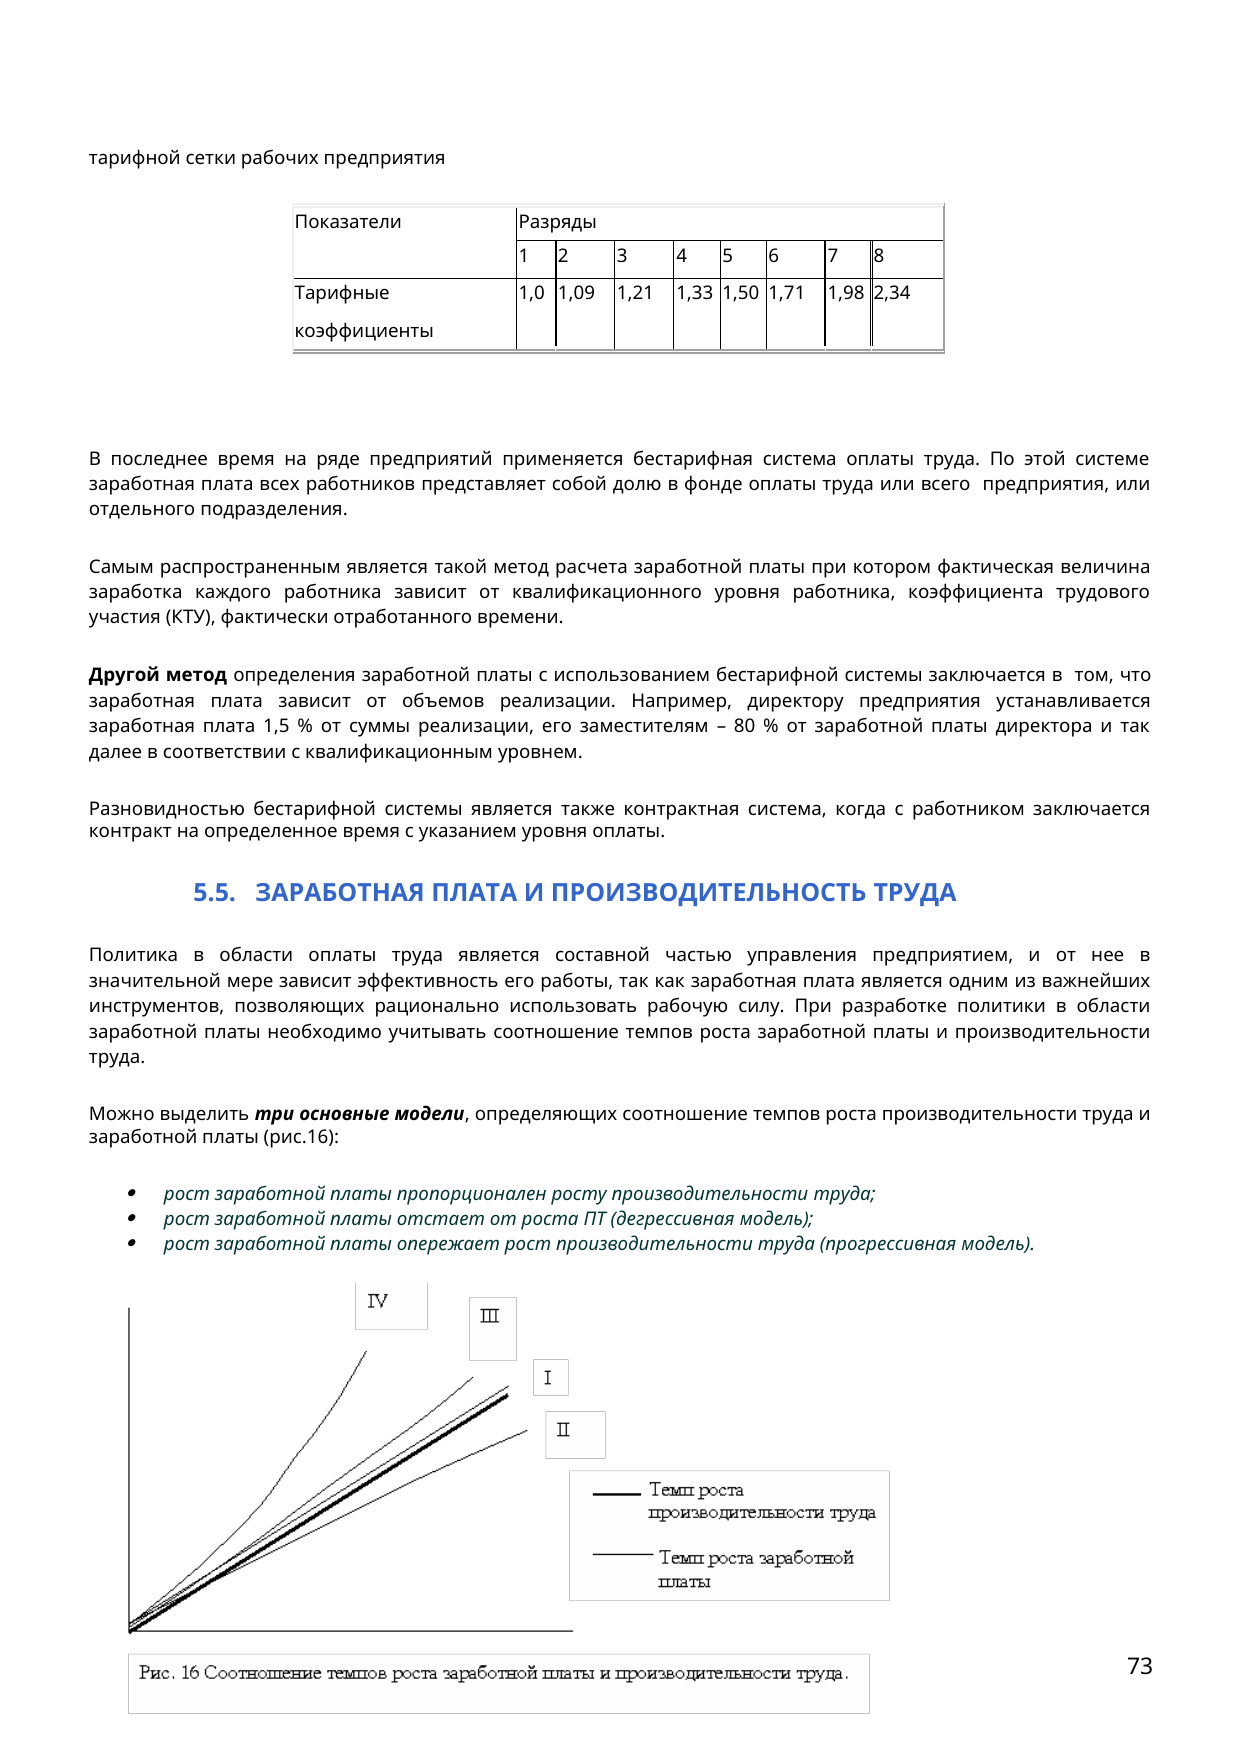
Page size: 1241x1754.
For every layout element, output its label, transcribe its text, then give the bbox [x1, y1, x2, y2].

table_cell Тарифные коэффициенты [294, 279, 516, 349]
text Другой метод определения заработной платы с использованием бестарифной системы заключается в том, что заработная плата зависит от объемов реализации. Например, директору предприятия устанавливается заработная плата 1,5 % от суммы реализации, его заместителям – 80 % от заработной платы директора и так далее в соответствии с квалификационным уровнем. [89, 662, 1152, 764]
table_cell 8 [873, 241, 943, 278]
list рост заработной платы опережает рост производительности труда (прогрессивная модель). [126, 1230, 1163, 1255]
table_cell 1,50 [721, 279, 766, 349]
list рост заработной платы отстает от роста ПТ (дегрессивная модель); [126, 1205, 1163, 1230]
table_cell 1,21 [615, 279, 673, 349]
table_cell 1,33 [674, 279, 720, 349]
picture [126, 1283, 892, 1716]
table_cell 1,71 [767, 279, 825, 349]
text Можно выделить три основные модели, определяющих соотношение темпов роста производительности труда и заработной платы (рис.16): [89, 1103, 1152, 1148]
text тарифной сетки рабочих предприятия [89, 144, 723, 169]
table_cell 5 [721, 241, 766, 278]
table_cell 7 [826, 241, 870, 278]
table_header Показатели [294, 208, 516, 278]
table_cell 4 [674, 241, 720, 278]
text В последнее время на ряде предприятий применяется бестарифная система оплаты труда. По этой системе заработная плата всех работников представляет собой долю в фонде оплаты труда или всего предприятия, или отдельного подразделения. [89, 445, 1151, 520]
text Разновидностью бестарифной системы является также контрактная система, когда с работником заключается контракт на определенное время с указанием уровня оплаты. [89, 797, 1151, 842]
table_cell 2,34 [871, 279, 943, 349]
list рост заработной платы пропорционален росту производительности труда; [126, 1180, 1163, 1205]
table_header Разряды [517, 208, 943, 240]
table_cell 1 [517, 241, 555, 278]
table_cell 3 [615, 241, 673, 278]
table_cell 1,0 [517, 279, 555, 349]
text Политика в области оплаты труда является составной частью управления предприятием, и от нее в значительной мере зависит эффективность его работы, так как заработная плата является одним из важнейших инструментов, позволяющих рационально использовать рабочую силу. При разработке политики в области заработной платы необходимо учитывать соотношение темпов роста заработной платы и производительности труда. [89, 942, 1152, 1069]
table_cell 1,09 [555, 279, 614, 349]
subtitle ЗАРАБОТНАЯ ПЛАТА И ПРОИЗВОДИТЕЛЬНОСТЬ ТРУДА [193, 874, 1163, 908]
table_cell 1,98 [825, 279, 871, 349]
text Самым распространенным является такой метод расчета заработной платы при котором фактическая величина заработка каждого работника зависит от квалификационного уровня работника, коэффициента трудового участия (КТУ), фактически отработанного времени. [89, 554, 1151, 629]
table_cell 2 [557, 241, 614, 278]
table_cell 6 [767, 241, 824, 278]
